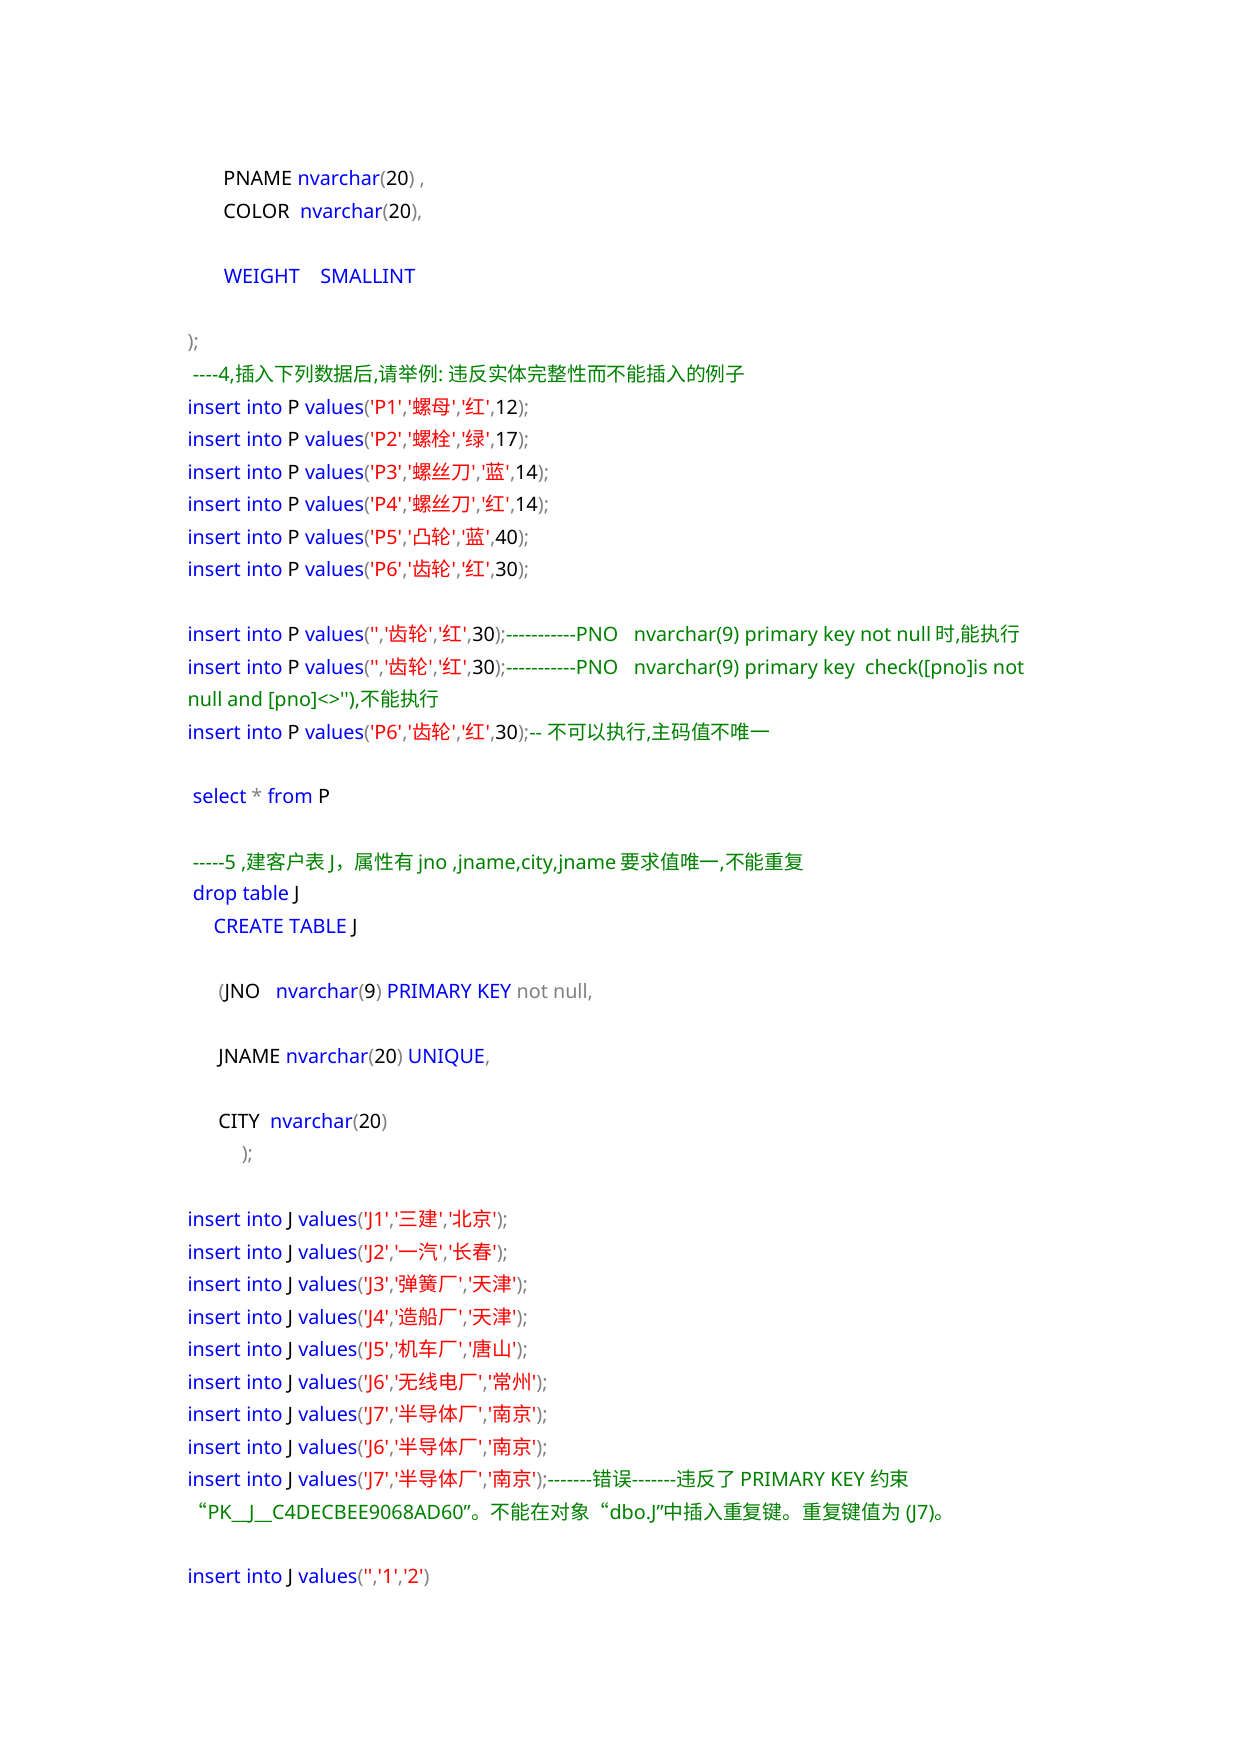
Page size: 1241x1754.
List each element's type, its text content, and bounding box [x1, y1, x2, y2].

text insert into J values('','1','2') [187, 1559, 1053, 1592]
text insert into J values('J1','三建','北京'); [187, 1202, 1053, 1234]
text insert into P values('','齿轮','红',30);-----------PNO nvarchar(9) primary key not null时,能执行 [187, 617, 1053, 649]
text COLOR nvarchar(20), [187, 194, 1053, 227]
text select * from P [187, 779, 1053, 812]
text ); [187, 1137, 1053, 1169]
text drop table J [187, 877, 1053, 909]
text insert into J values('J6','无线电厂','常州'); [187, 1364, 1053, 1397]
text insert into J values('J5','机车厂','唐山'); [187, 1332, 1053, 1364]
text (JNO nvarchar(9) PRIMARY KEY not null, [187, 974, 1053, 1007]
text WEIGHT SMALLINT [187, 259, 1053, 292]
text insert into J values('J7','半导体厂','南京'); [187, 1397, 1053, 1429]
text insert into P values('P3','螺丝刀','蓝',14); [187, 454, 1053, 487]
text insert into J values('J2','一汽','长春'); [187, 1234, 1053, 1267]
text ); [187, 324, 1053, 357]
text insert into J values('J7','半导体厂','南京');-------错误-------违反了 PRIMARY KEY 约束“PK__J__C4DECBEE9068AD60”。不能在对象“dbo.J”中插入重复键。重复键值为 (J7)。 [187, 1462, 1053, 1527]
text -----5 ,建客户表J，属性有jno ,jname,city,jname要求值唯一,不能重复 [187, 844, 1053, 877]
text insert into J values('J6','半导体厂','南京'); [187, 1429, 1053, 1462]
text CITY nvarchar(20) [187, 1104, 1053, 1137]
text insert into P values('P6','齿轮','红',30); [187, 552, 1053, 584]
text ----4,插入下列数据后,请举例: 违反实体完整性而不能插入的例子 [187, 357, 1053, 389]
text insert into P values('P4','螺丝刀','红',14); [187, 487, 1053, 519]
text insert into J values('J3','弹簧厂','天津'); [187, 1267, 1053, 1299]
text CREATE TABLE J [187, 909, 1053, 942]
text insert into P values('P6','齿轮','红',30);-- 不可以执行,主码值不唯一 [187, 714, 1053, 747]
text insert into P values('P5','凸轮','蓝',40); [187, 519, 1053, 552]
text insert into P values('P1','螺母','红',12); [187, 389, 1053, 422]
text PNAME nvarchar(20) , [187, 162, 1053, 194]
text insert into P values('','齿轮','红',30);-----------PNO nvarchar(9) primary key check([pno]is not null and [pno]<>''),不能执行 [187, 649, 1053, 714]
text insert into P values('P2','螺栓','绿',17); [187, 422, 1053, 454]
text insert into J values('J4','造船厂','天津'); [187, 1299, 1053, 1332]
text JNAME nvarchar(20) UNIQUE, [187, 1039, 1053, 1072]
